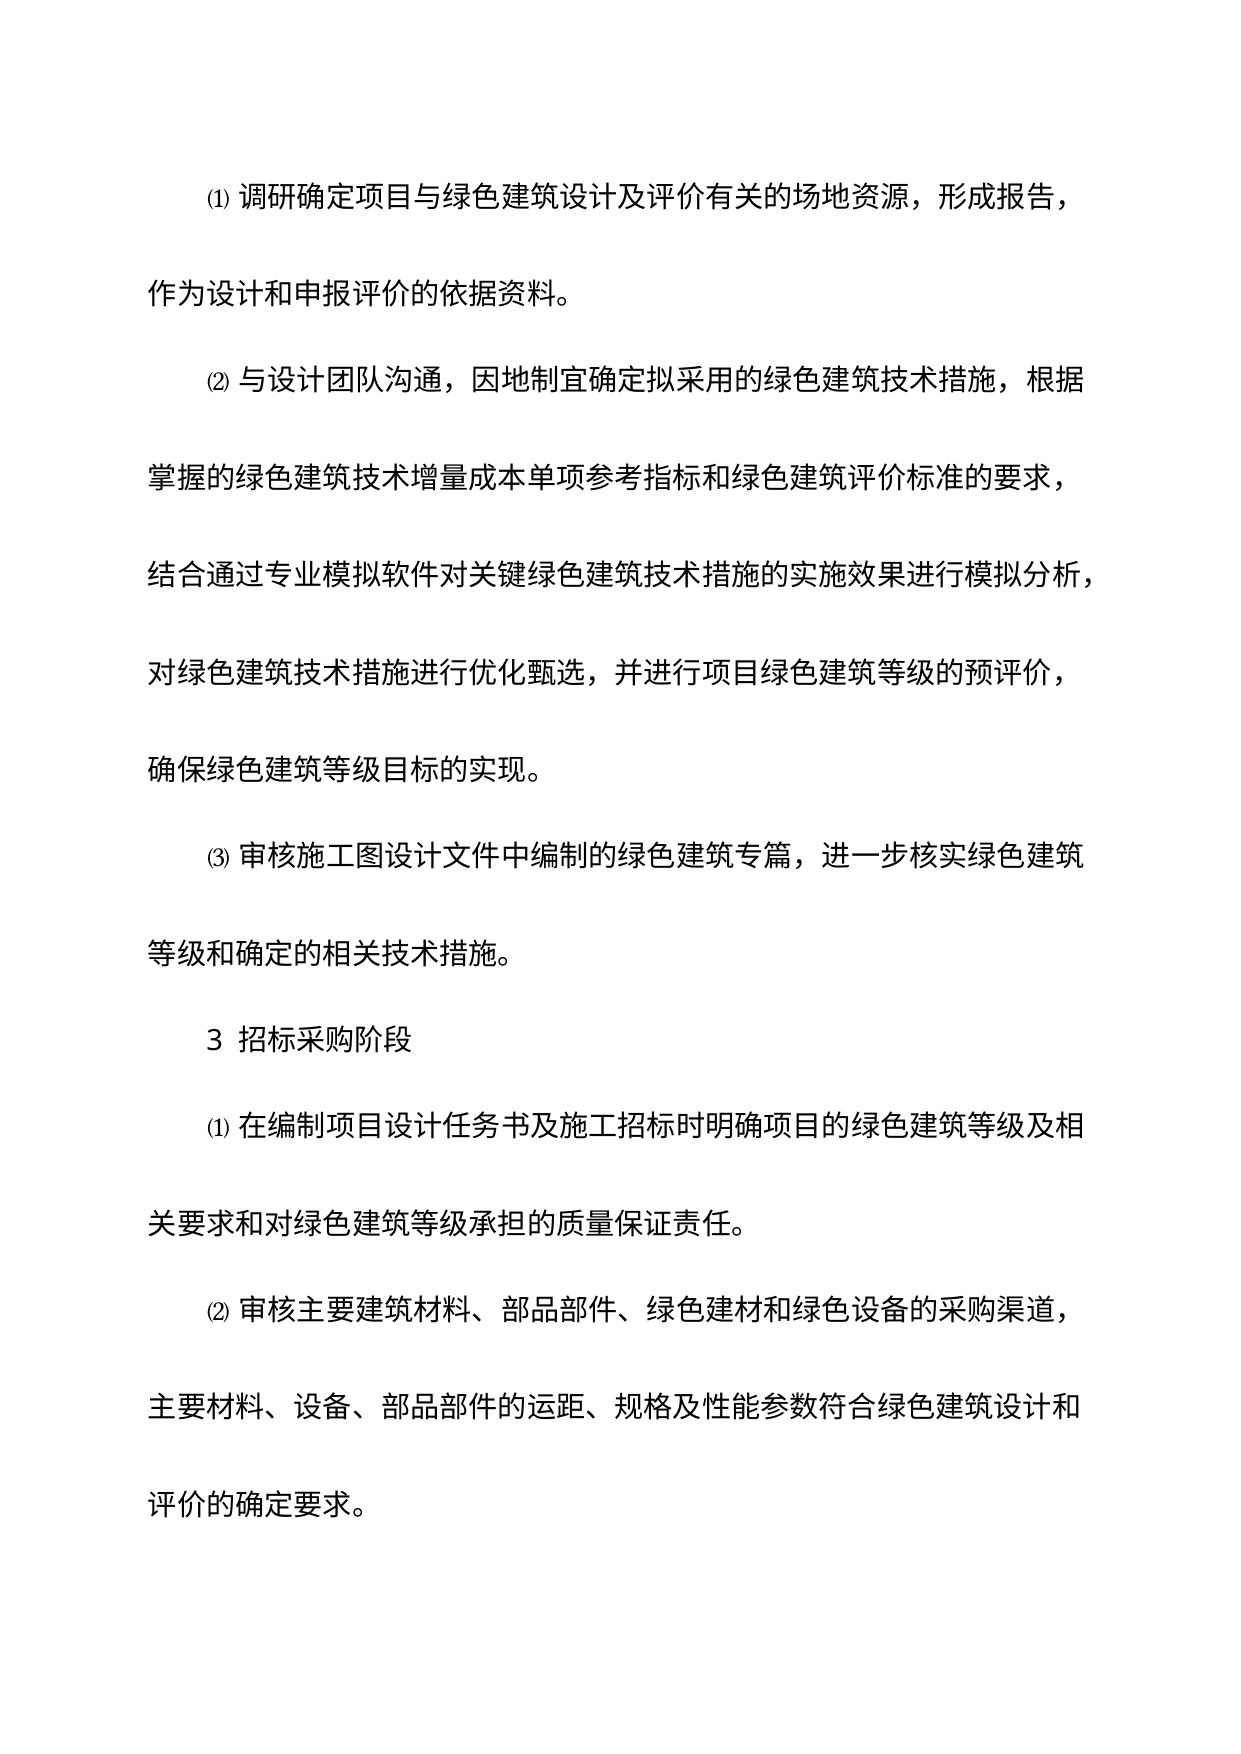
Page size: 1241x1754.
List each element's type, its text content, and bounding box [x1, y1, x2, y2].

text 3 招标采购阶段 [148, 1005, 1092, 1070]
text ⑵ 审核主要建筑材料、部品部件、绿色建材和绿色设备的采购渠道，主要材料、设备、部品部件的运距、规格及性能参数符合绿色建筑设计和评价的确定要求。 [148, 1275, 1092, 1535]
text ⑶ 审核施工图设计文件中编制的绿色建筑专篇，进一步核实绿色建筑等级和确定的相关技术措施。 [148, 822, 1092, 984]
text ⑴ 在编制项目设计任务书及施工招标时明确项目的绿色建筑等级及相关要求和对绿色建筑等级承担的质量保证责任。 [148, 1092, 1092, 1254]
text ⑴ 调研确定项目与绿色建筑设计及评价有关的场地资源，形成报告，作为设计和申报评价的依据资料。 [148, 162, 1092, 324]
text ⑵ 与设计团队沟通，因地制宜确定拟采用的绿色建筑技术措施，根据掌握的绿色建筑技术增量成本单项参考指标和绿色建筑评价标准的要求，结合通过专业模拟软件对关键绿色建筑技术措施的实施效果进行模拟分析，对绿色建筑技术措施进行优化甄选，并进行项目绿色建筑等级的预评价，确保绿色建筑等级目标的实现。 [148, 346, 1092, 801]
